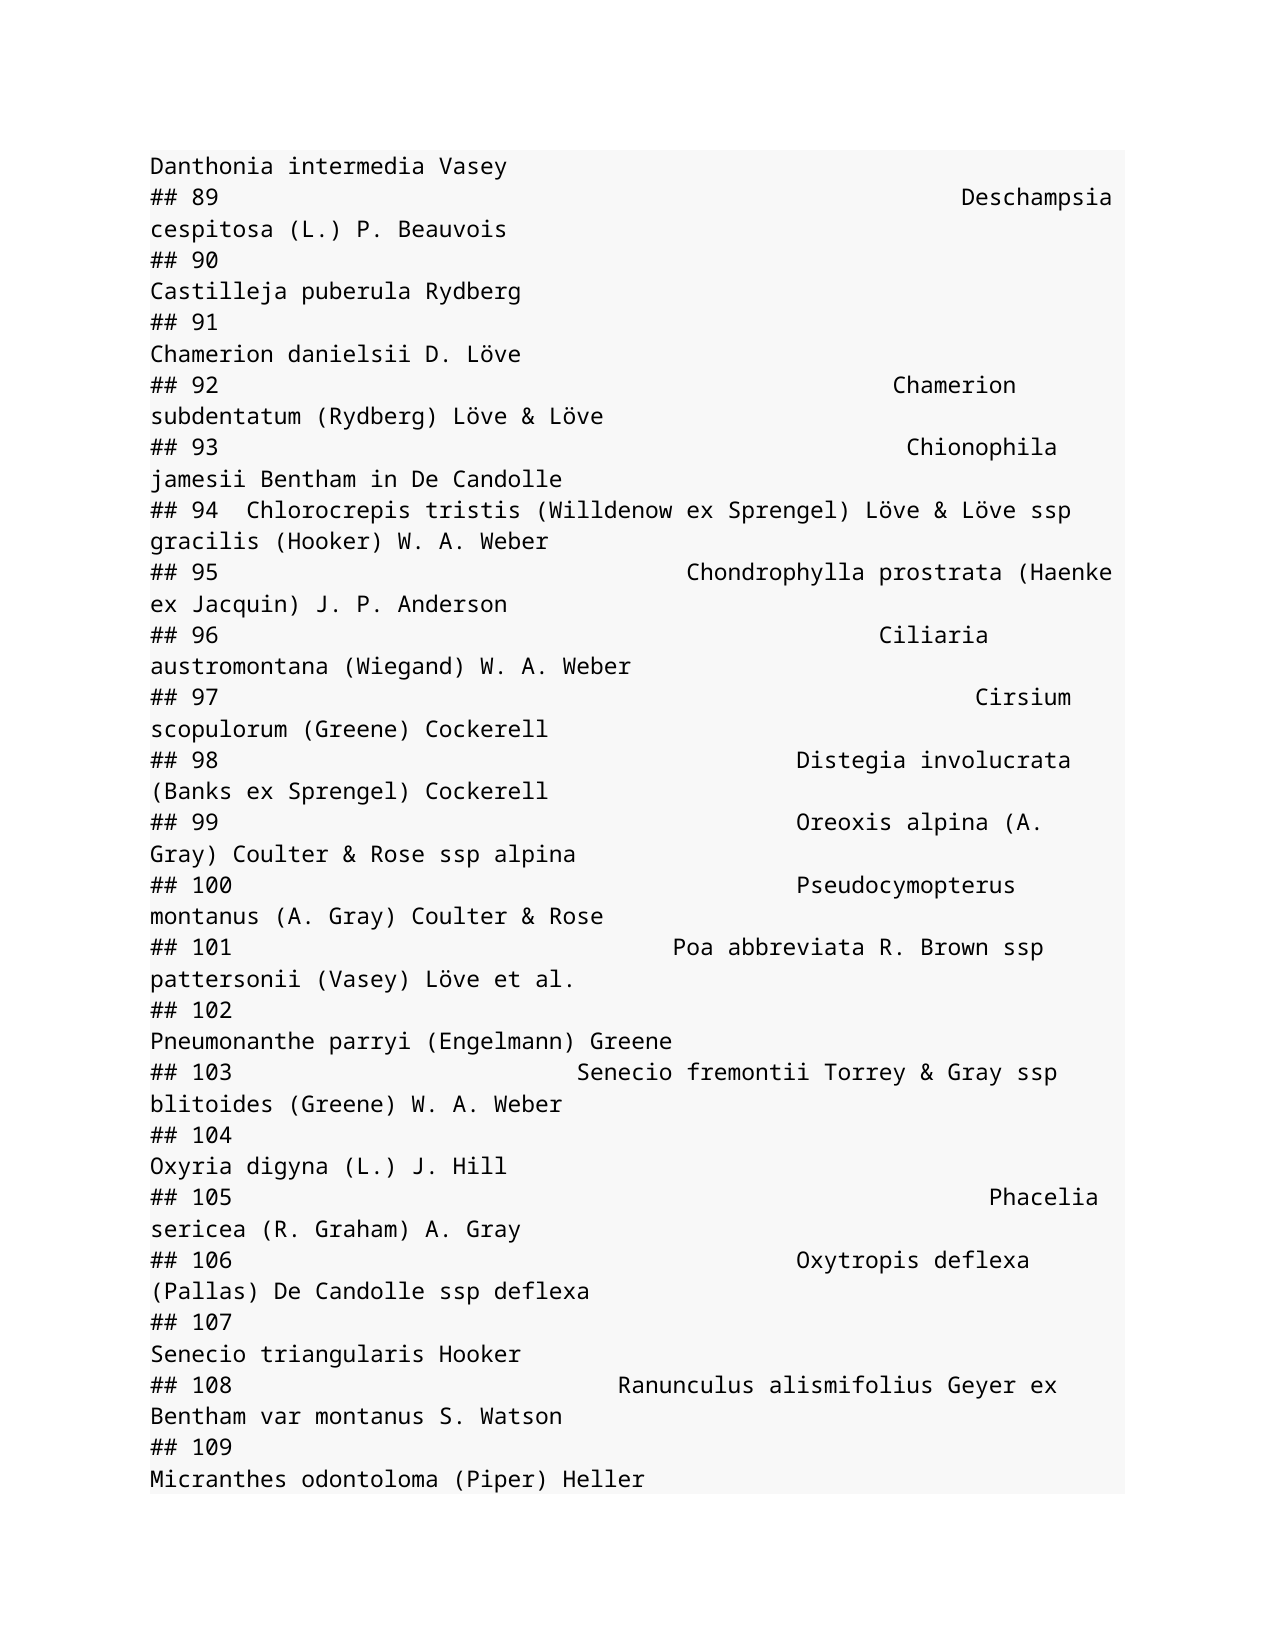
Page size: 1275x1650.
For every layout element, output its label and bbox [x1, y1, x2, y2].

text [150, 150, 1125, 1494]
